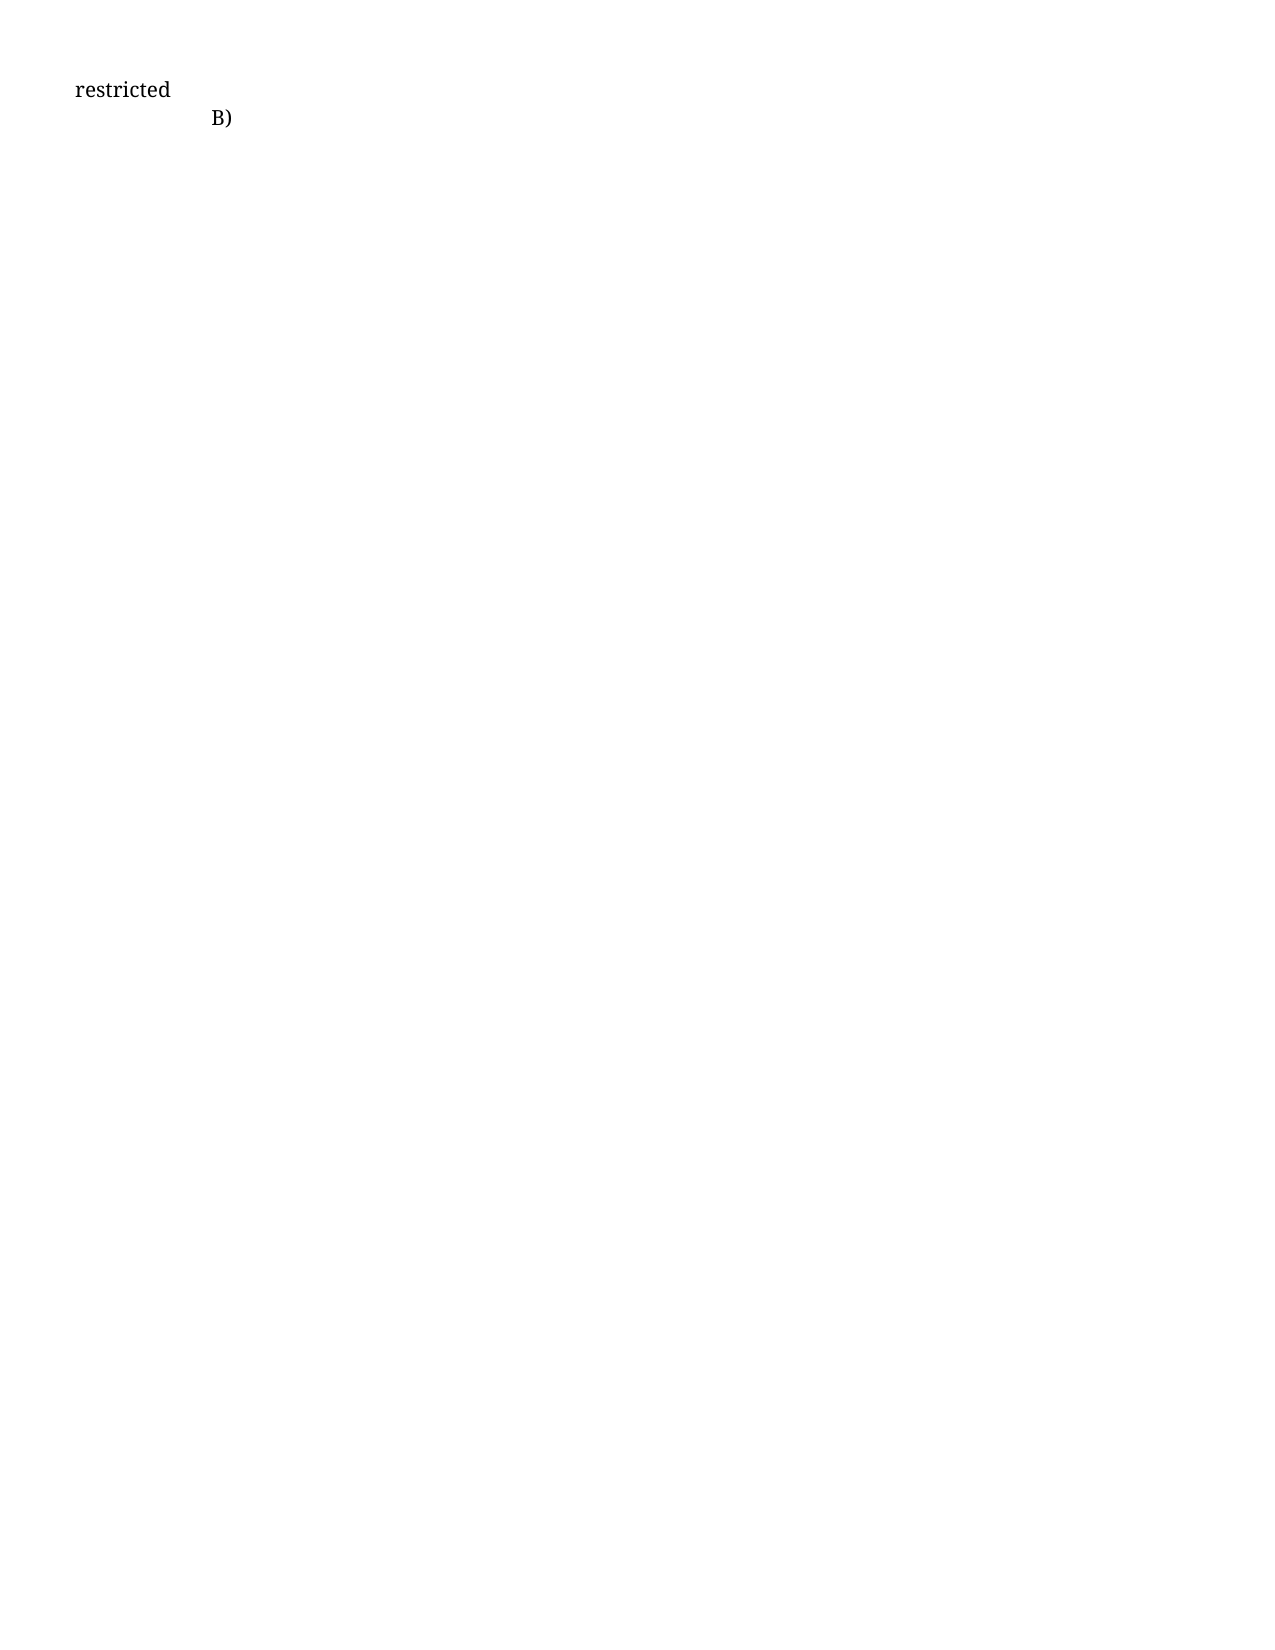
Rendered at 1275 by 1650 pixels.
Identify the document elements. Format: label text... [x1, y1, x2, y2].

text B) [187, 103, 232, 132]
text restricted [75, 75, 232, 103]
